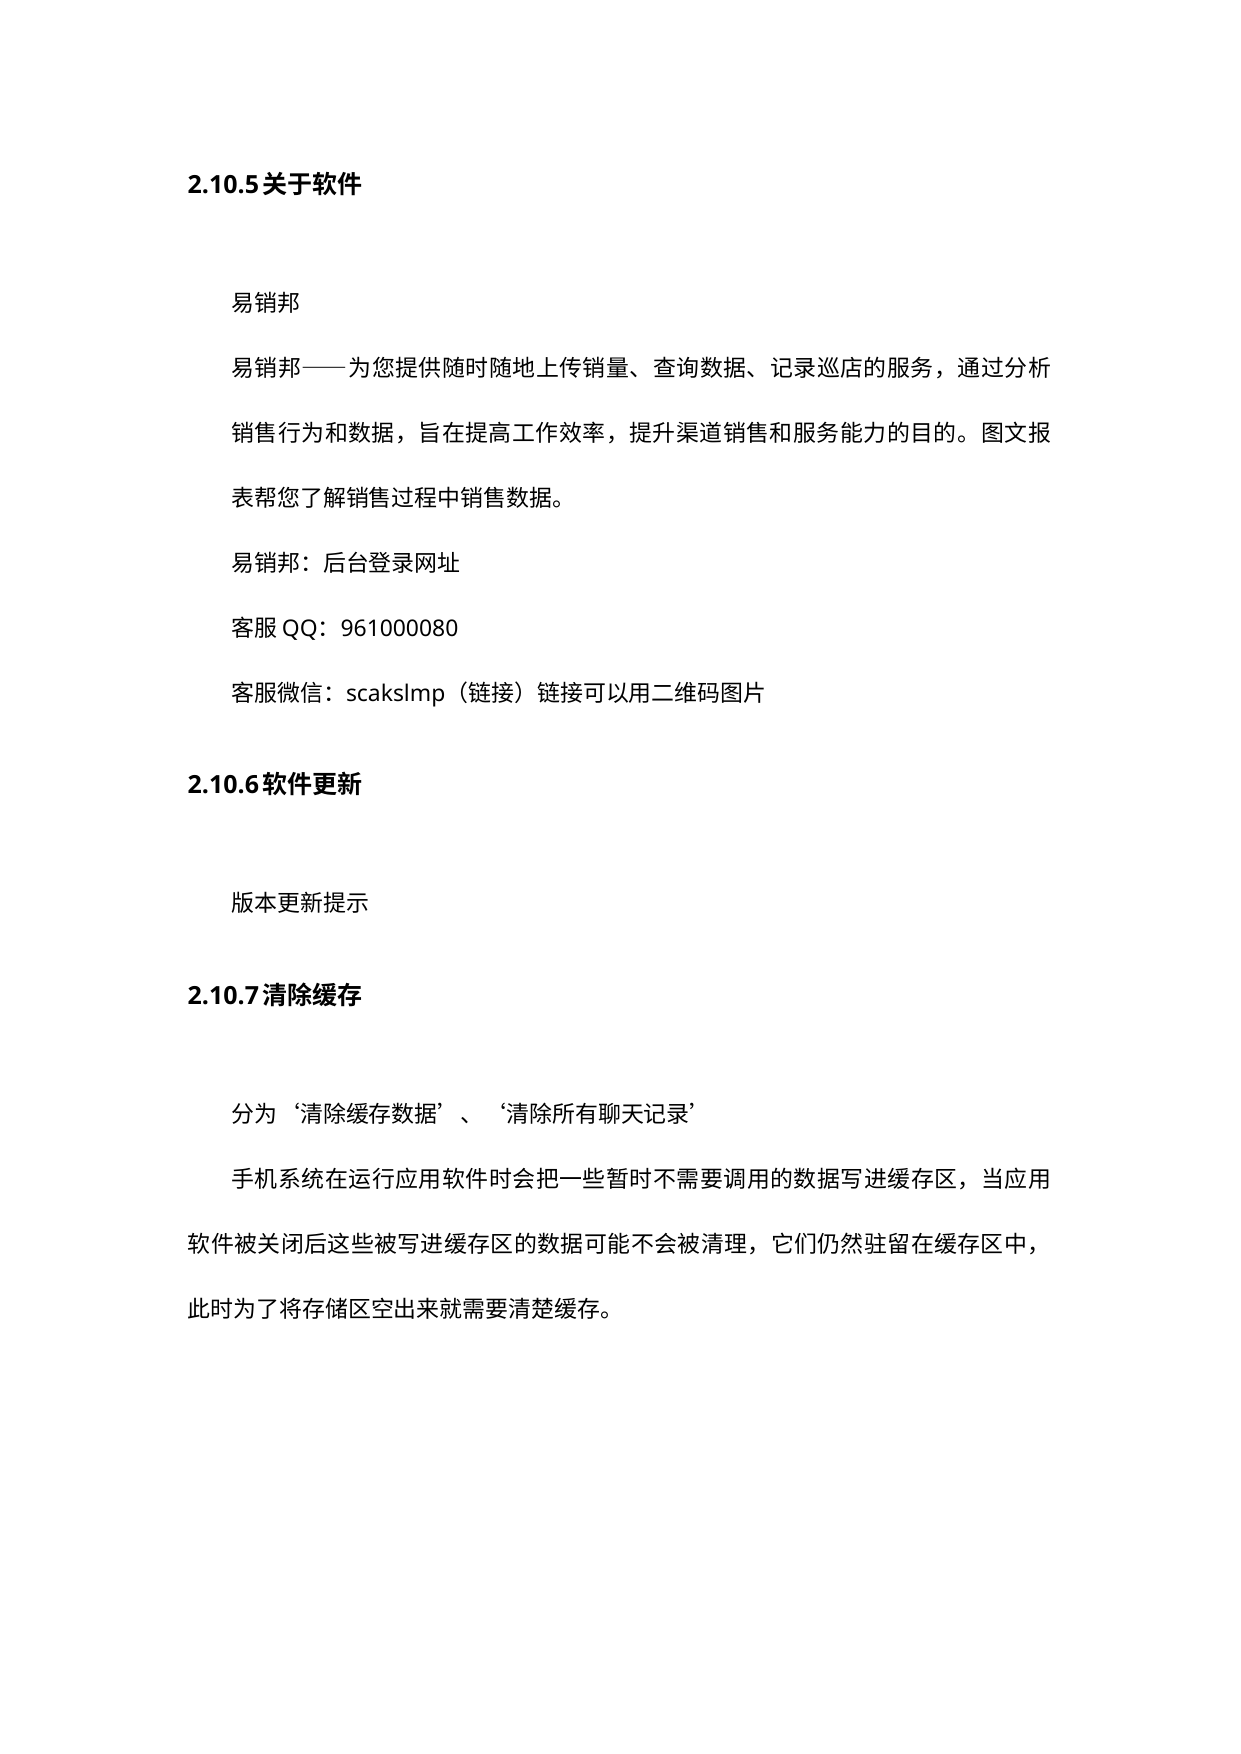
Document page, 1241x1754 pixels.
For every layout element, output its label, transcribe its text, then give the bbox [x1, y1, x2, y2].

text 版本更新提示 [231, 869, 1053, 934]
subtitle 软件更新 [187, 751, 1053, 816]
text 手机系统在运行应用软件时会把一些暂时不需要调用的数据写进缓存区，当应用软件被关闭后这些被写进缓存区的数据可能不会被清理，它们仍然驻留在缓存区中，此时为了将存储区空出来就需要清楚缓存。 [187, 1145, 1053, 1340]
subtitle 清除缓存 [187, 961, 1053, 1026]
text 易销邦：后台登录网址 [231, 528, 1053, 593]
text 客服QQ：961000080 [231, 593, 1053, 658]
text 分为‘清除缓存数据’、‘清除所有聊天记录’ [187, 1080, 1053, 1145]
text 易销邦 [231, 268, 1053, 333]
text 客服微信：scakslmp（链接）链接可以用二维码图片 [231, 658, 1053, 723]
subtitle 关于软件 [187, 150, 1053, 215]
text 易销邦——为您提供随时随地上传销量、查询数据、记录巡店的服务，通过分析销售行为和数据，旨在提高工作效率，提升渠道销售和服务能力的目的。图文报表帮您了解销售过程中销售数据。 [231, 333, 1053, 528]
